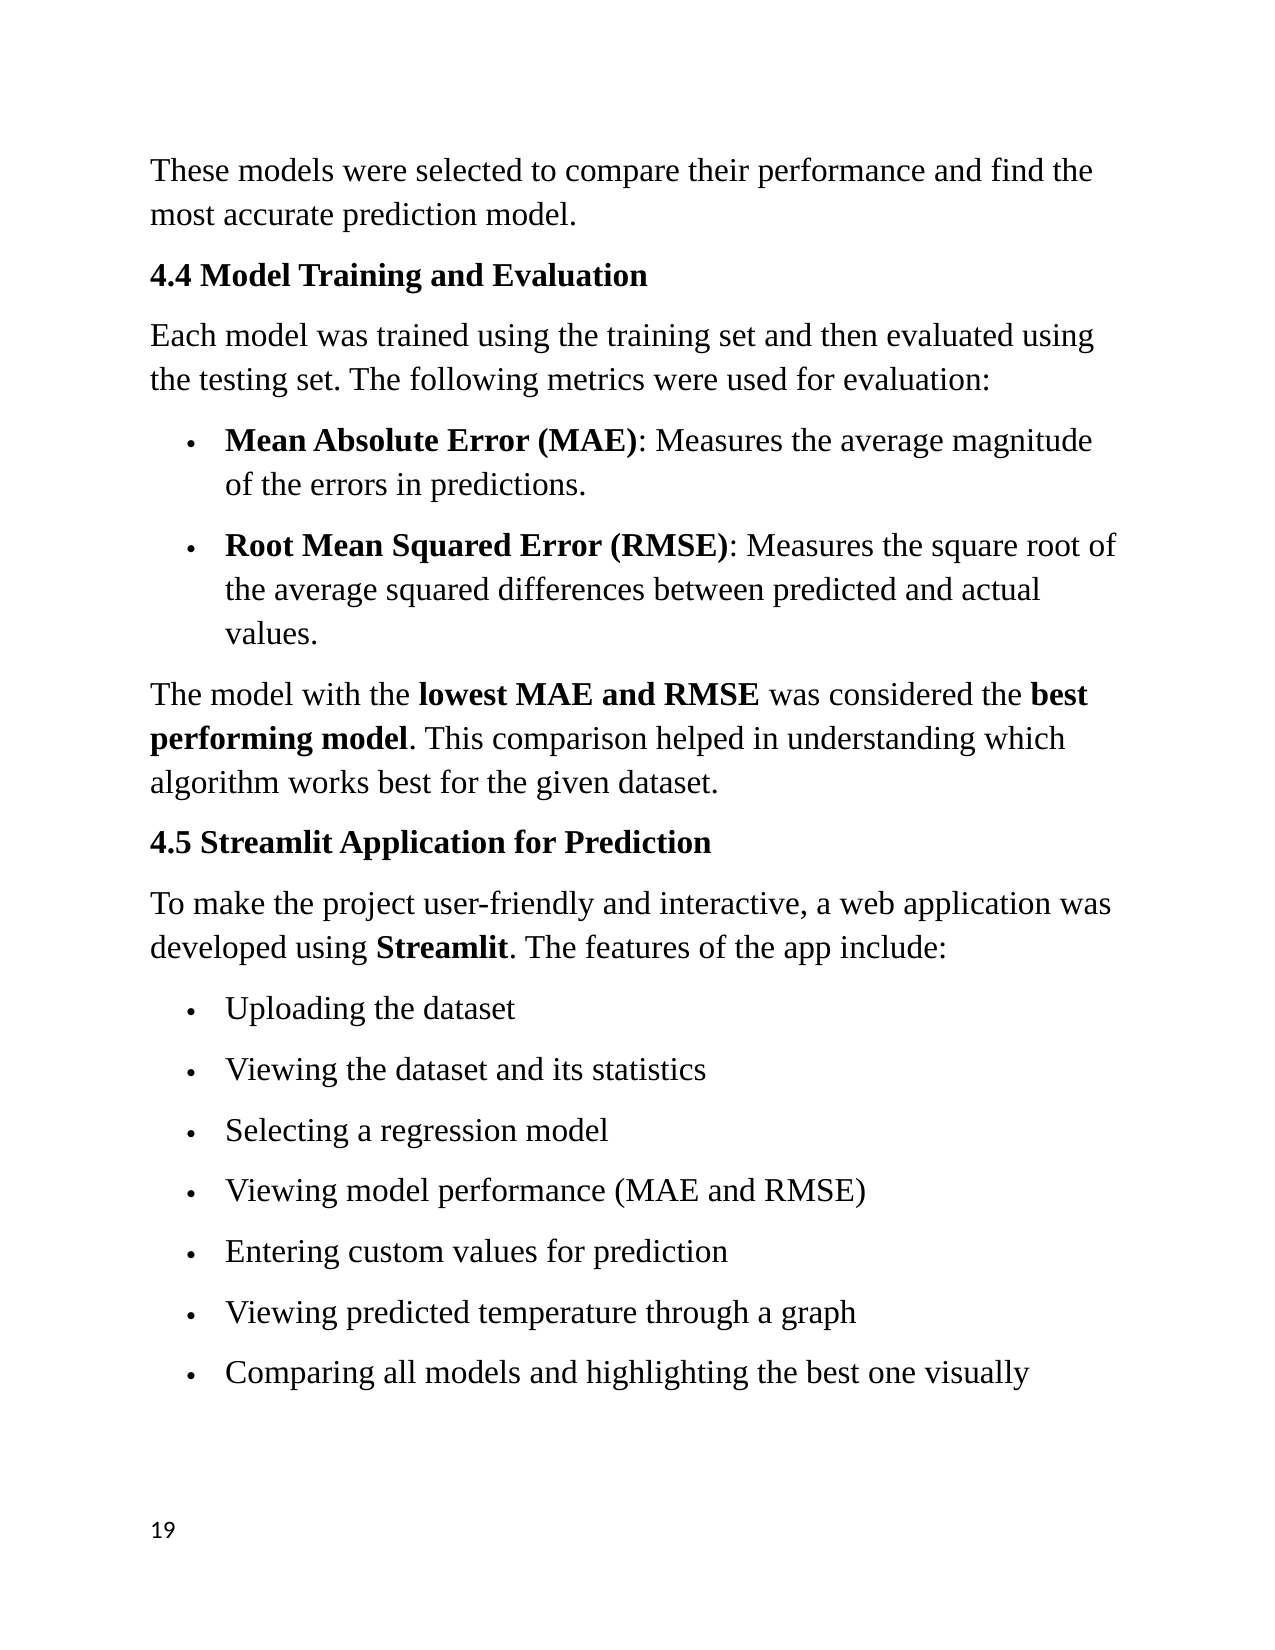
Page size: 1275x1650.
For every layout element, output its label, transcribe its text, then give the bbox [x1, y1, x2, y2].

list Viewing predicted temperature through a graph [187, 1292, 1125, 1330]
list Comparing all models and highlighting the best one visually [187, 1353, 1125, 1391]
list Root Mean Squared Error (RMSE): Measures the square root of the average squared differences between predicted and actual values. [187, 525, 1125, 652]
list Viewing the dataset and its statistics [187, 1049, 1125, 1087]
text Each model was trained using the training set and then evaluated using the testing set. The following metrics were used for evaluation: [150, 316, 1125, 398]
list Entering custom values for prediction [187, 1231, 1125, 1269]
list Selecting a regression model [187, 1110, 1125, 1148]
text 4.5 Streamlit Application for Prediction [150, 823, 1125, 861]
list Viewing model performance (MAE and RMSE) [187, 1171, 1125, 1209]
text 4.4 Model Training and Evaluation [150, 255, 1125, 293]
list Uploading the dataset [187, 988, 1125, 1027]
text To make the project user-friendly and interactive, a web application was developed using Streamlit. The features of the app include: [150, 883, 1125, 966]
list Mean Absolute Error (MAE): Measures the average magnitude of the errors in predictions. [187, 420, 1125, 503]
text The model with the lowest MAE and RMSE was considered the best performing model. This comparison helped in understanding which algorithm works best for the given dataset. [150, 674, 1125, 800]
text These models were selected to compare their performance and find the most accurate prediction model. [150, 150, 1125, 232]
